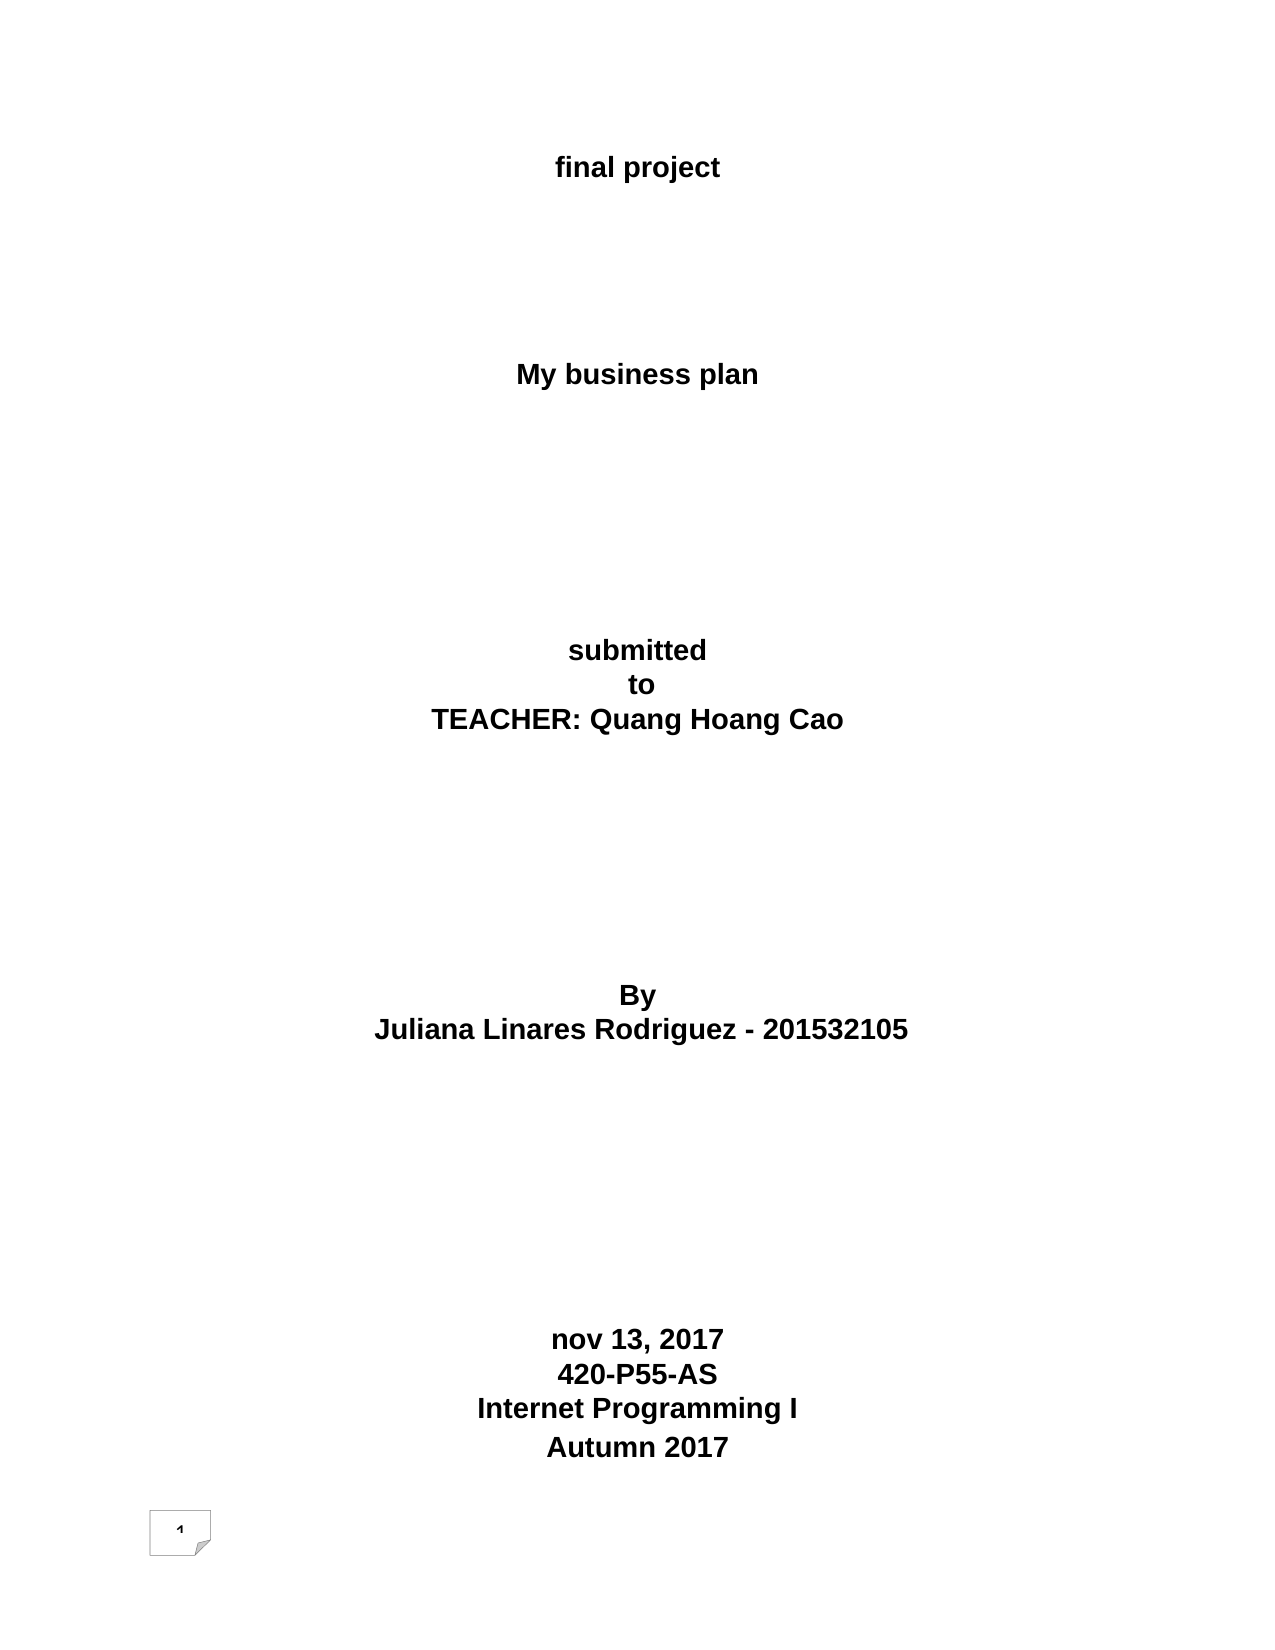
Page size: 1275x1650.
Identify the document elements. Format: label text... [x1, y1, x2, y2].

text to [150, 667, 1125, 701]
text My business plan [150, 357, 1125, 390]
text nov 13, 2017 [150, 1322, 1125, 1356]
text TEACHER: Quang Hoang Cao [150, 702, 1125, 735]
text 420-P55-AS [150, 1357, 1125, 1390]
text Internet Programming I [150, 1391, 1125, 1425]
text Autumn 2017 [150, 1430, 1125, 1463]
text final project [150, 150, 1125, 183]
text By [150, 977, 1125, 1011]
text submitted [150, 633, 1125, 666]
text Juliana Linares Rodriguez - 201532105 [150, 1012, 1125, 1046]
